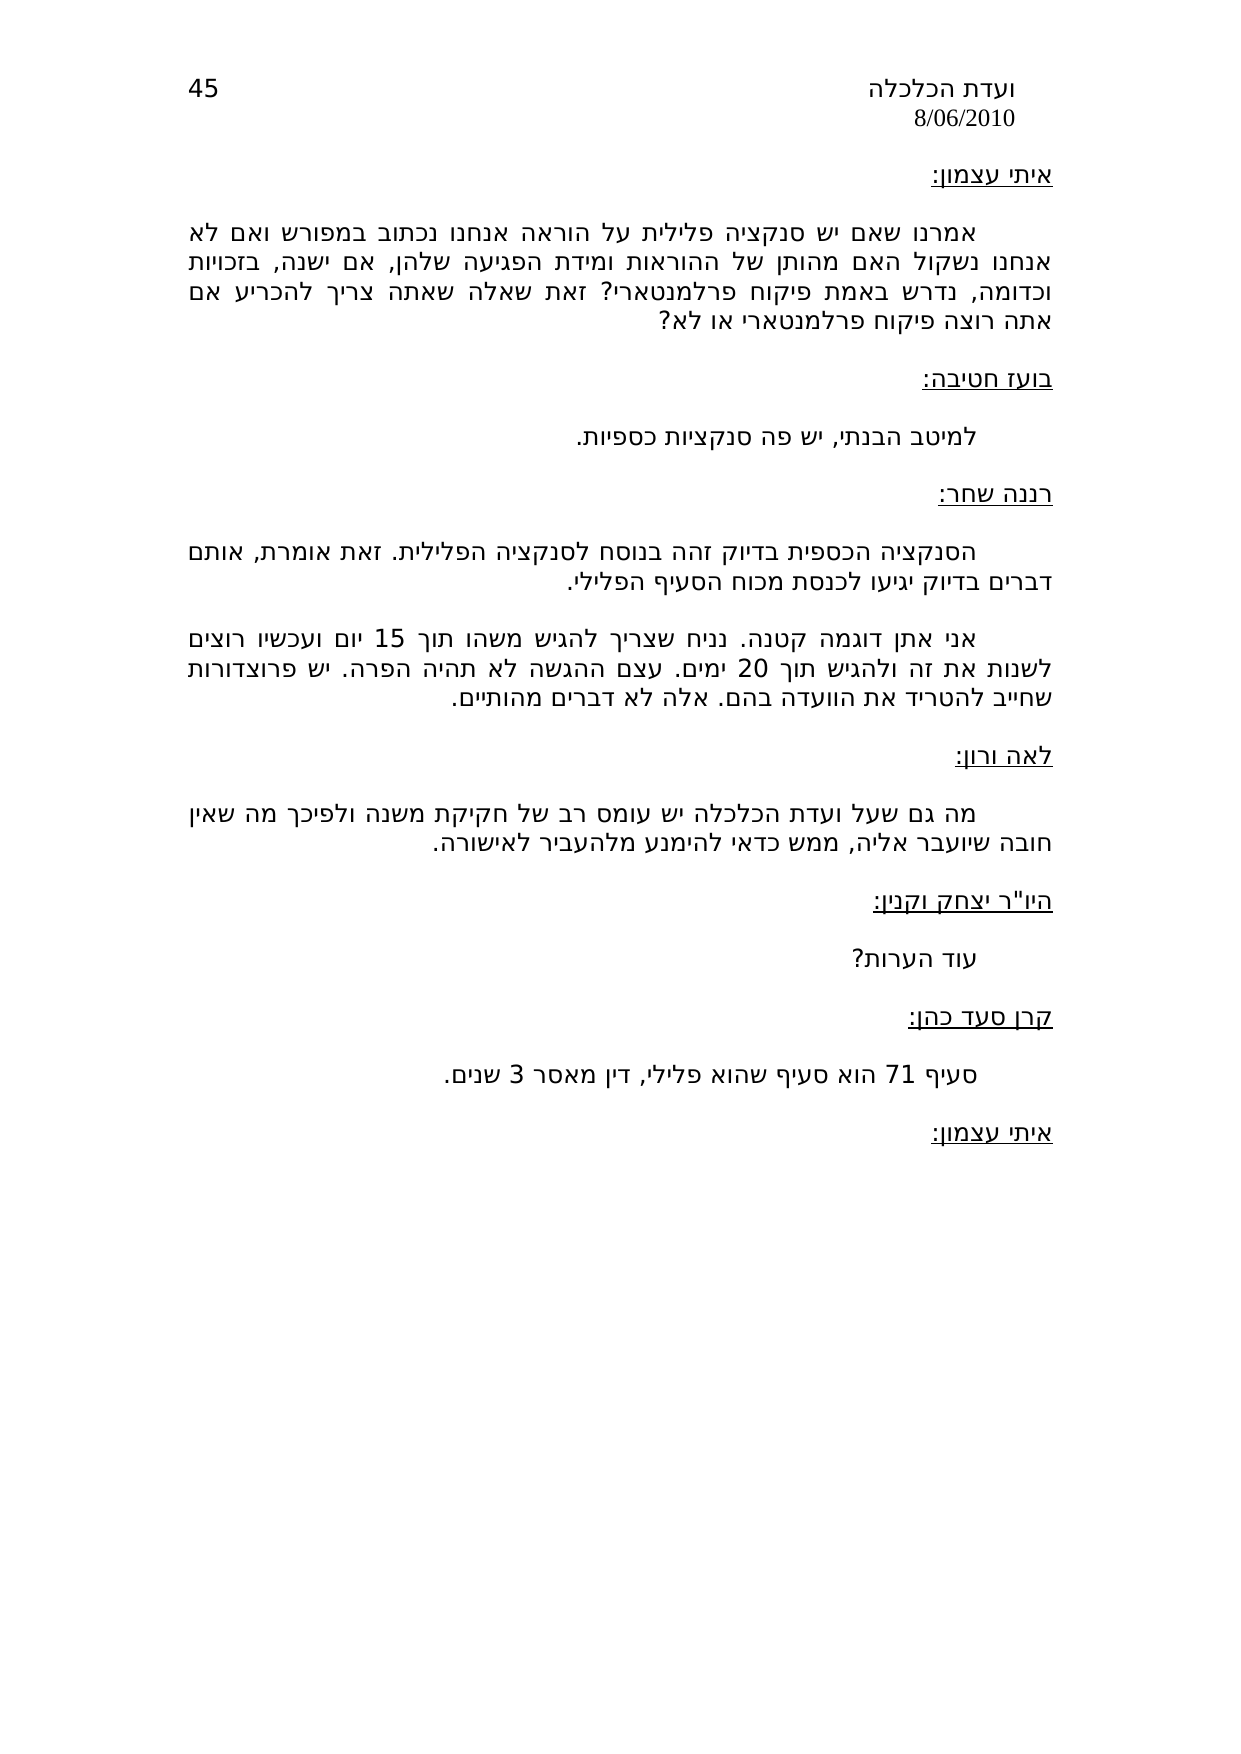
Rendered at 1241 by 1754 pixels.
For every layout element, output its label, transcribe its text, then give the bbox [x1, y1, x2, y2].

text היו"ר יצחק וקנין: [187, 886, 1053, 915]
text איתי עצמון: [187, 160, 1053, 189]
text בועז חטיבה: [187, 364, 1053, 393]
text אני אתן דוגמה קטנה. נניח שצריך להגיש משהו תוך 15 יום ועכשיו רוצים לשנות את זה ולהגיש תוך 20 ימים. עצם ההגשה לא תהיה הפרה. יש פרוצדורות שחייב להטריד את הוועדה בהם. אלה לא דברים מהותיים. [187, 624, 1053, 712]
text למיטב הבנתי, יש פה סנקציות כספיות. [187, 422, 1053, 451]
text הסנקציה הכספית בדיוק זהה בנוסח לסנקציה הפלילית. זאת אומרת, אותם דברים בדיוק יגיעו לכנסת מכוח הסעיף הפלילי. [187, 537, 1053, 596]
text עוד הערות? [187, 944, 1053, 973]
text לאה ורון: [187, 741, 1053, 770]
text מה גם שעל ועדת הכלכלה יש עומס רב של חקיקת משנה ולפיכך מה שאין חובה שיועבר אליה, ממש כדאי להימנע מלהעביר לאישורה. [187, 799, 1053, 857]
text איתי עצמון: [187, 1118, 1053, 1147]
text סעיף 71 הוא סעיף שהוא פלילי, דין מאסר 3 שנים. [187, 1060, 1053, 1089]
text אמרנו שאם יש סנקציה פלילית על הוראה אנחנו נכתוב במפורש ואם לא אנחנו נשקול האם מהותן של ההוראות ומידת הפגיעה שלהן, אם ישנה, בזכויות וכדומה, נדרש באמת פיקוח פרלמנטארי? זאת שאלה שאתה צריך להכריע אם אתה רוצה פיקוח פרלמנטארי או לא? [187, 218, 1053, 335]
text קרן סעד כהן: [187, 1002, 1053, 1031]
text רננה שחר: [187, 479, 1053, 509]
